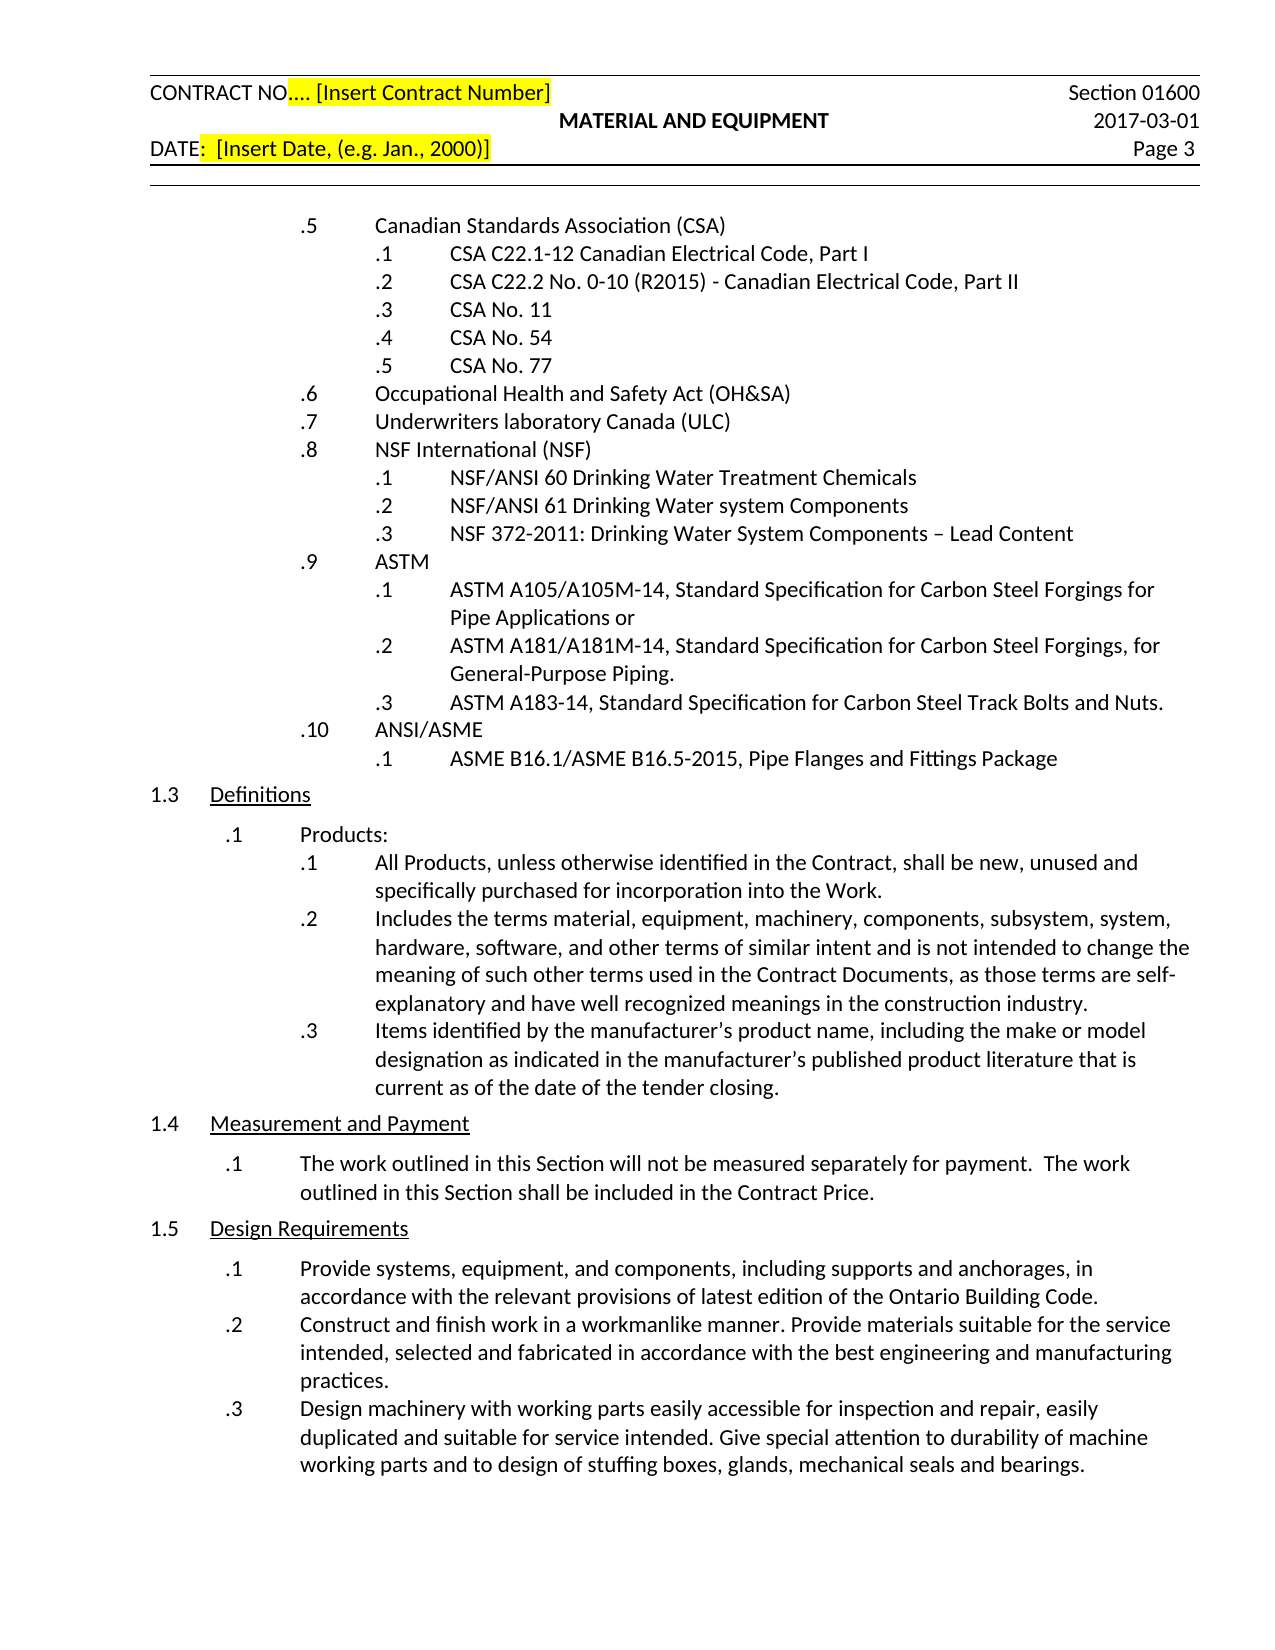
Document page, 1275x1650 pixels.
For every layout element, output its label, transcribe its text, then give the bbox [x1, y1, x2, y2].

subtitle Design machinery with working parts easily accessible for inspection and repair, easily duplicated and suitable for service intended. Give special attention to durability of machine working parts and to design of stuffing boxes, glands, mechanical seals and bearings. [225, 1394, 1200, 1479]
subtitle Occupational Health and Safety Act (OH&SA) [300, 379, 1200, 407]
subtitle ANSI/ASME [300, 716, 1200, 744]
subtitle Includes the terms material, equipment, machinery, components, subsystem, system, hardware, software, and other terms of similar intent and is not intended to change the meaning of such other terms used in the Contract Documents, as those terms are self-explanatory and have well recognized meanings in the construction industry. [300, 904, 1200, 1017]
subtitle Underwriters laboratory Canada (ULC) [300, 407, 1200, 435]
subtitle CSA No. 54 [375, 323, 1200, 351]
subtitle CSA No. 11 [375, 295, 1200, 323]
subtitle NSF/ANSI 61 Drinking Water system Components [375, 491, 1200, 519]
subtitle ASTM A181/A181M-14, Standard Specification for Carbon Steel Forgings, for General-Purpose Piping. [375, 632, 1200, 688]
subtitle Products: [225, 821, 1200, 848]
subtitle ASTM A183-14, Standard Specification for Carbon Steel Track Bolts and Nuts. [375, 688, 1200, 716]
subtitle All Products, unless otherwise identified in the Contract, shall be new, unused and specifically purchased for incorporation into the Work. [300, 848, 1200, 904]
subtitle CSA C22.2 No. 0-10 (R2015) - Canadian Electrical Code, Part II [375, 267, 1200, 295]
subtitle NSF/ANSI 60 Drinking Water Treatment Chemicals [375, 463, 1200, 491]
subtitle ASME B16.1/ASME B16.5-2015, Pipe Flanges and Fittings Package [375, 744, 1200, 772]
subtitle Design Requirements [150, 1214, 1200, 1242]
subtitle NSF 372-2011: Drinking Water System Components – Lead Content [375, 519, 1200, 547]
subtitle Items identified by the manufacturer’s product name, including the make or model designation as indicated in the manufacturer’s published product literature that is current as of the date of the tender closing. [300, 1017, 1200, 1101]
subtitle Definitions [150, 780, 1200, 808]
subtitle Provide systems, equipment, and components, including supports and anchorages, in accordance with the relevant provisions of latest edition of the Ontario Building Code. [225, 1254, 1200, 1311]
subtitle Construct and finish work in a workmanlike manner. Provide materials suitable for the service intended, selected and fabricated in accordance with the best engineering and manufacturing practices. [225, 1311, 1200, 1394]
subtitle ASTM [300, 547, 1200, 576]
subtitle ASTM A105/A105M-14, Standard Specification for Carbon Steel Forgings for Pipe Applications or [375, 576, 1200, 632]
subtitle CSA C22.1-12 Canadian Electrical Code, Part I [375, 239, 1200, 267]
subtitle NSF International (NSF) [300, 435, 1200, 463]
subtitle CSA No. 77 [375, 351, 1200, 379]
subtitle Canadian Standards Association (CSA) [300, 211, 1200, 239]
subtitle Measurement and Payment [150, 1109, 1200, 1137]
subtitle The work outlined in this Section will not be measured separately for payment. The work outlined in this Section shall be included in the Contract Price. [225, 1149, 1200, 1206]
